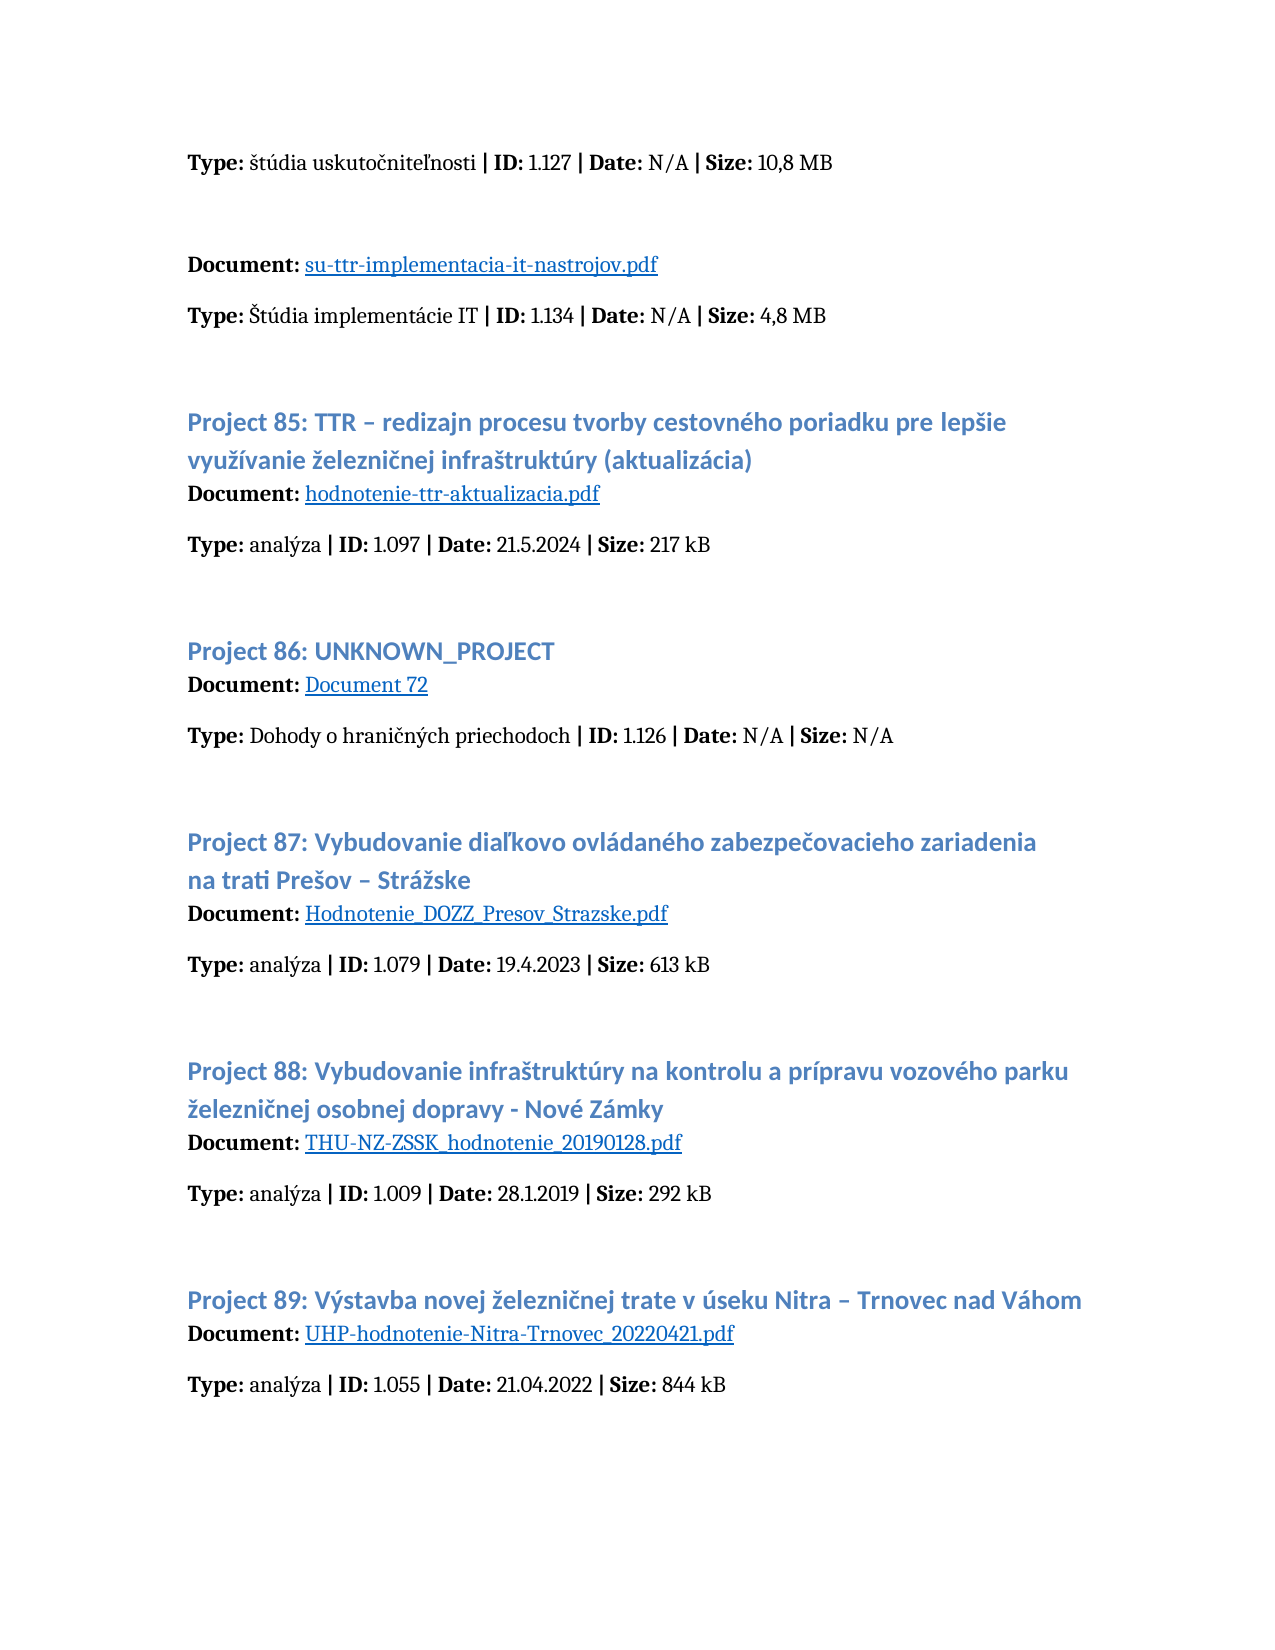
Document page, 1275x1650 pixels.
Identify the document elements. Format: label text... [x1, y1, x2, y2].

text Type: analýza | ID: 1.055 | Date: 21.04.2022 | Size: 844 kB [187, 1372, 1087, 1398]
subtitle Project 89: Výstavba novej železničnej trate v úseku Nitra – Trnovec nad Váhom [187, 1283, 1087, 1316]
subtitle Project 87: Vybudovanie diaľkovo ovládaného zabezpečovacieho zariadenia na trati Prešov – Strážske [187, 825, 1087, 896]
subtitle Project 88: Vybudovanie infraštruktúry na kontrolu a prípravu vozového parku železničnej osobnej dopravy - Nové Zámky [187, 1054, 1087, 1125]
text Type: Dohody o hraničných priechodoch | ID: 1.126 | Date: N/A | Size: N/A [187, 723, 1087, 749]
text Document: su-ttr-implementacia-it-nastrojov.pdf [187, 252, 1087, 278]
text Document: Document 72 [187, 672, 1087, 698]
subtitle Project 86: UNKNOWN_PROJECT [187, 634, 1087, 667]
text Type: analýza | ID: 1.097 | Date: 21.5.2024 | Size: 217 kB [187, 532, 1087, 558]
text Type: Štúdia implementácie IT | ID: 1.134 | Date: N/A | Size: 4,8 MB [187, 303, 1087, 329]
text Type: štúdia uskutočniteľnosti | ID: 1.127 | Date: N/A | Size: 10,8 MB [187, 150, 1087, 176]
text Document: hodnotenie-ttr-aktualizacia.pdf [187, 481, 1087, 507]
text Document: UHP-hodnotenie-Nitra-Trnovec_20220421.pdf [187, 1321, 1087, 1347]
text Document: Hodnotenie_DOZZ_Presov_Strazske.pdf [187, 901, 1087, 927]
text Type: analýza | ID: 1.079 | Date: 19.4.2023 | Size: 613 kB [187, 952, 1087, 978]
text Type: analýza | ID: 1.009 | Date: 28.1.2019 | Size: 292 kB [187, 1181, 1087, 1207]
subtitle Project 85: TTR – redizajn procesu tvorby cestovného poriadku pre lepšie využívanie železničnej infraštruktúry (aktualizácia) [187, 405, 1087, 476]
text Document: THU-NZ-ZSSK_hodnotenie_20190128.pdf [187, 1130, 1087, 1156]
